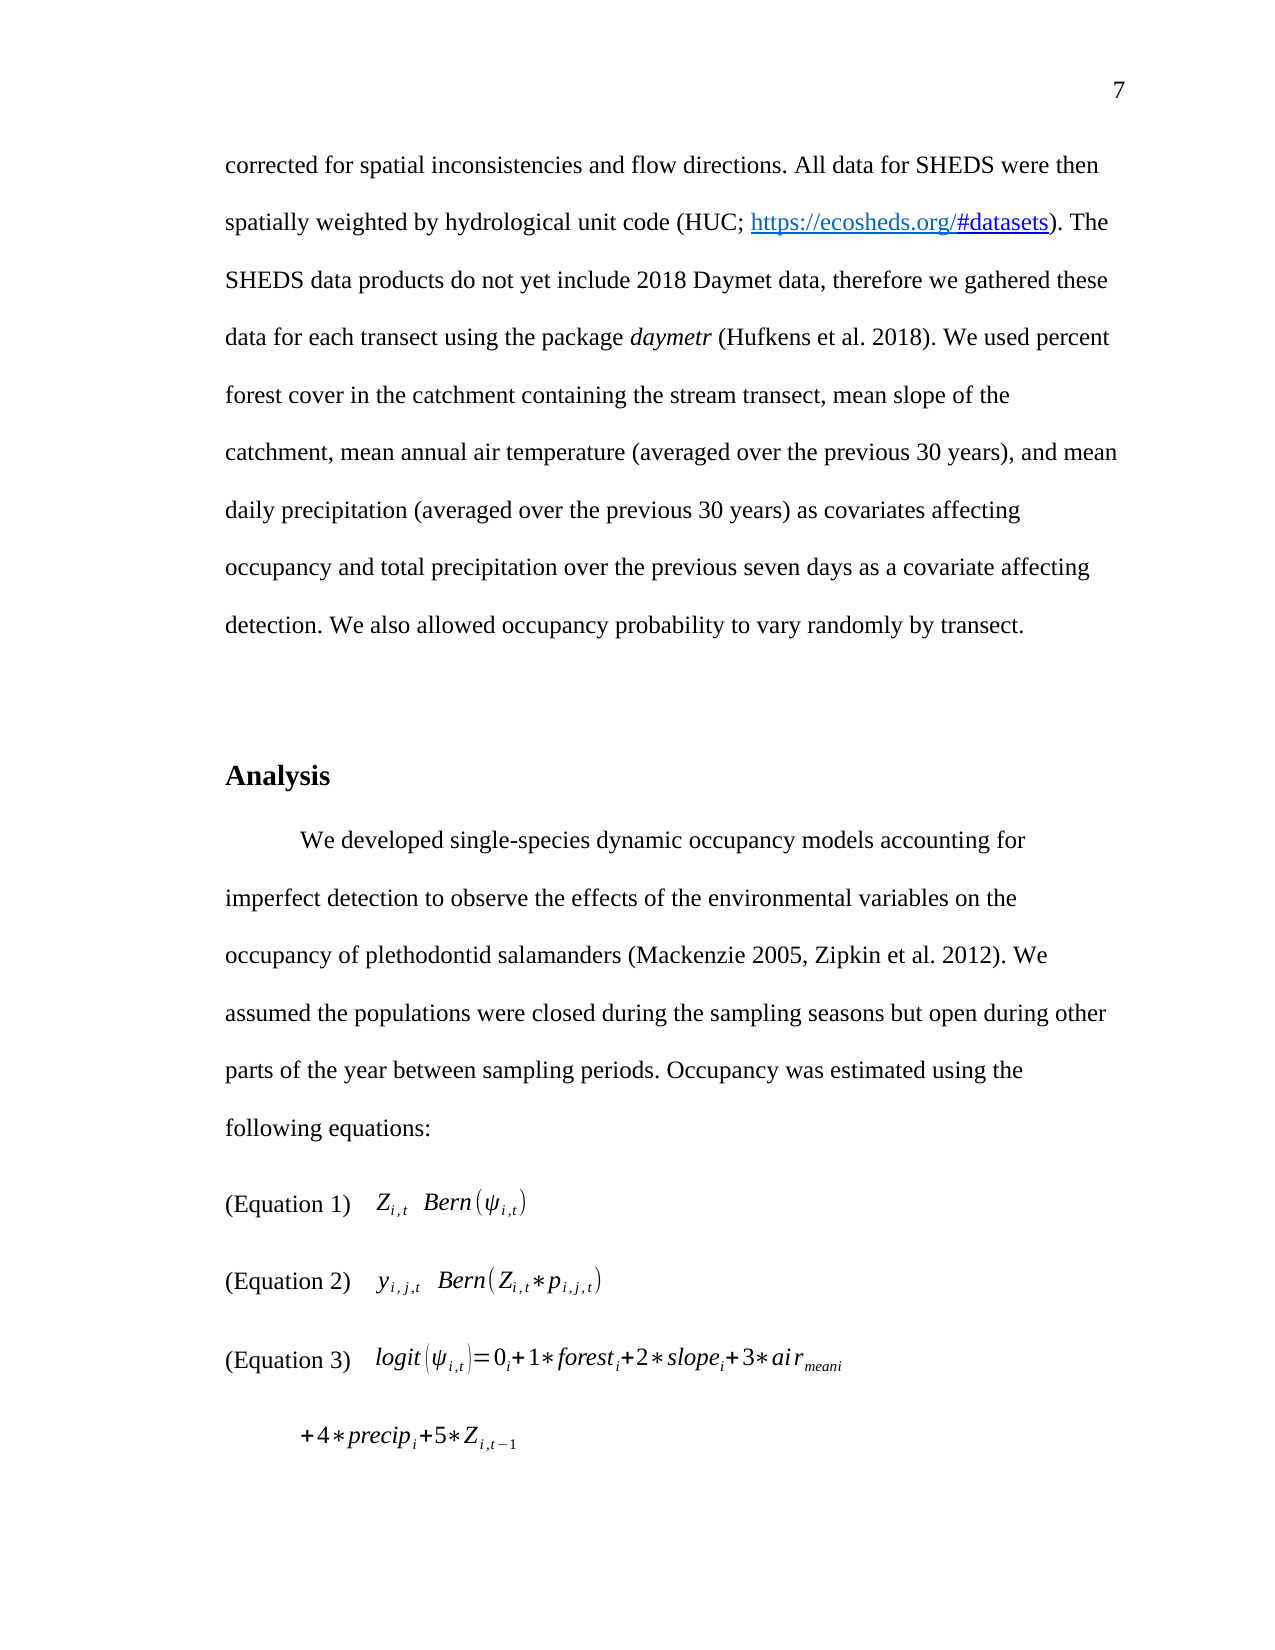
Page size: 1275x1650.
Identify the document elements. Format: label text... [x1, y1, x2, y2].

text (Equation 2) [225, 1264, 1125, 1296]
text (Equation 1) [225, 1187, 1125, 1219]
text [225, 150, 1125, 639]
text We developed single-species dynamic occupancy models accounting for imperfect detection to observe the effects of the environmental variables on the occupancy of plethodontid salamanders (Mackenzie 2005, Zipkin et al. 2012). We assumed the populations were closed during the sampling seasons but open during other parts of the year between sampling periods. Occupancy was estimated using the following equations: [225, 825, 1125, 1142]
text (Equation 3) [225, 1342, 1125, 1377]
subtitle Analysis [225, 758, 1125, 792]
